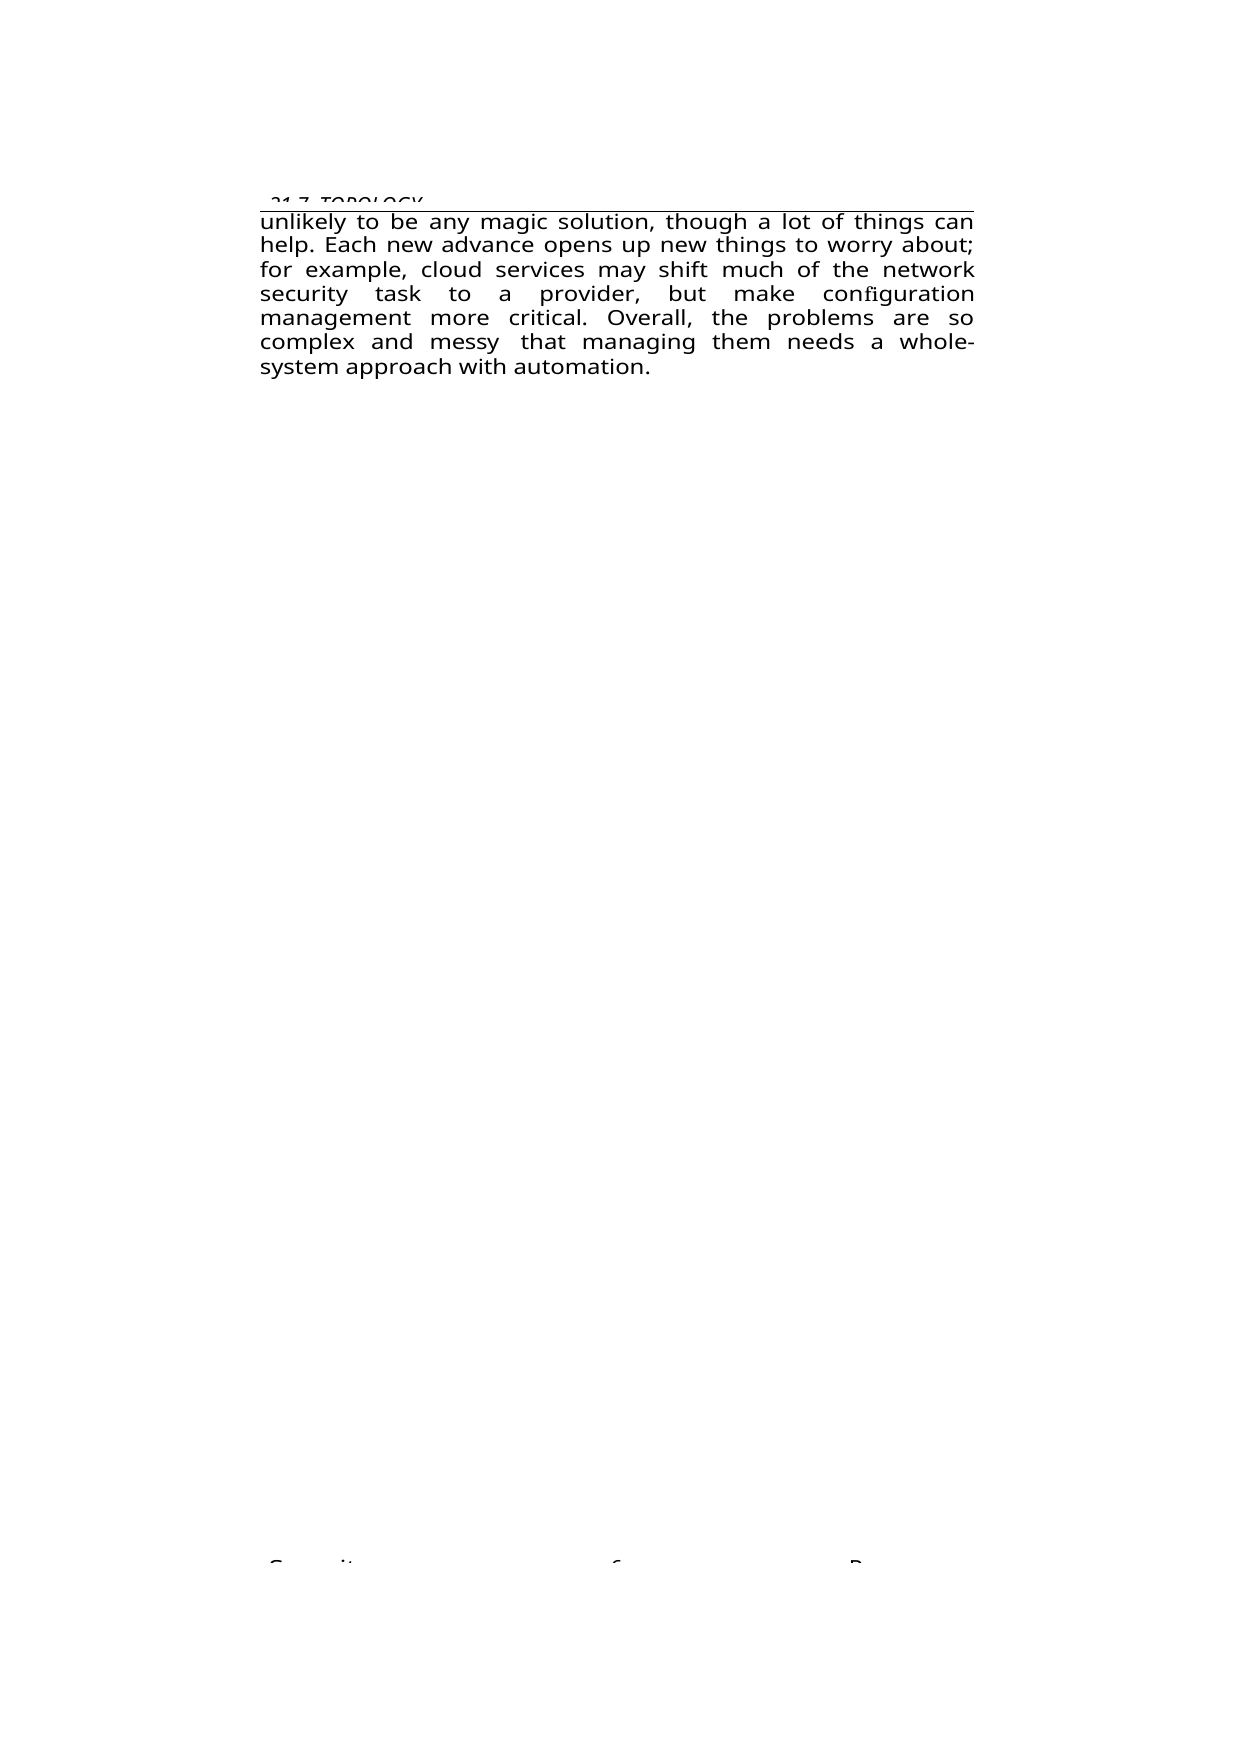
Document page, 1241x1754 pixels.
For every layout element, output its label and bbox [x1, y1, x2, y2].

text [259, 210, 975, 380]
